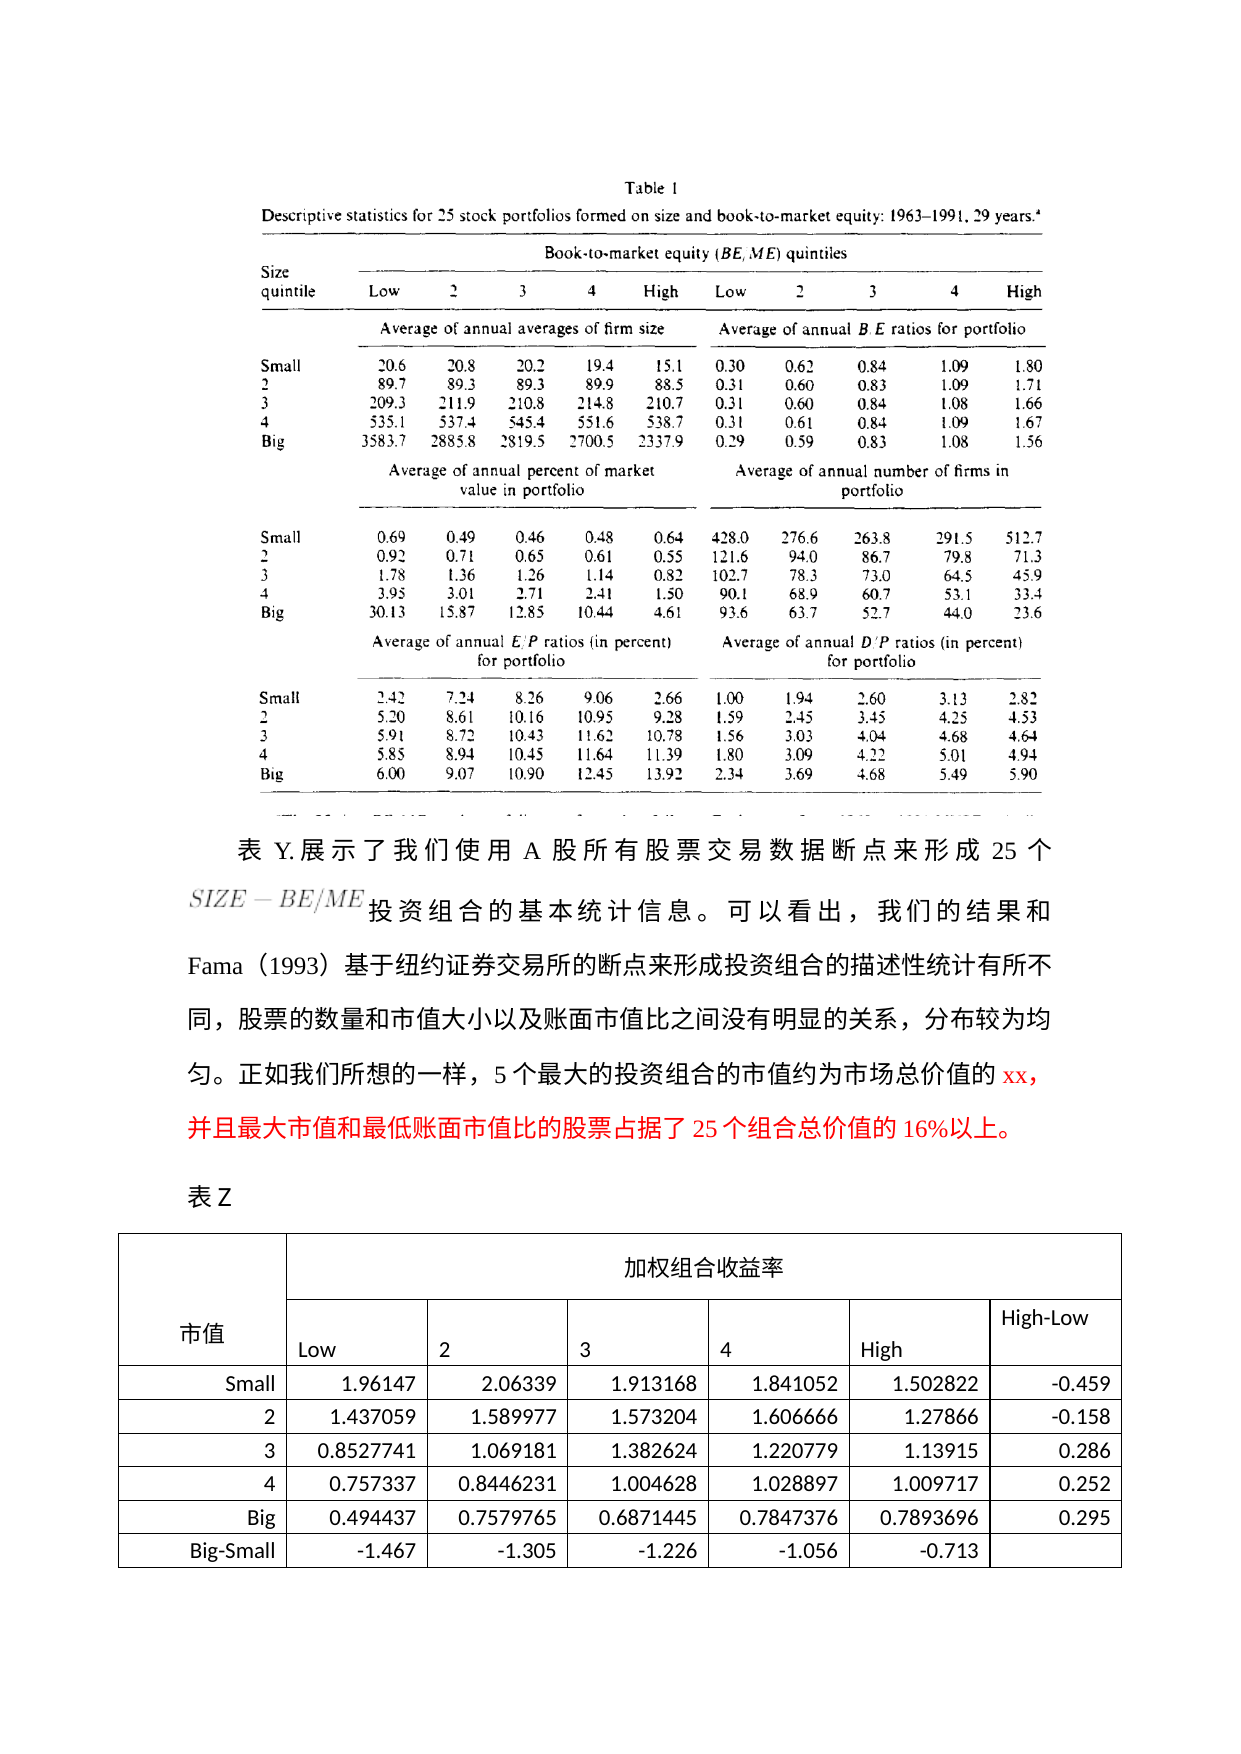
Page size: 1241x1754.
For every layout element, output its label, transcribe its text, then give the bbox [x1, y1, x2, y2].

table_cell 0.7579765 [428, 1501, 567, 1533]
table_cell 0.7847376 [709, 1501, 849, 1533]
table_cell 0.295 [991, 1501, 1121, 1533]
table_cell -1.226 [568, 1534, 708, 1567]
table_cell 1.502822 [850, 1366, 989, 1399]
table_cell [991, 1534, 1121, 1567]
table_cell 1.96147 [287, 1366, 427, 1399]
table_cell -0.158 [991, 1400, 1121, 1432]
table_cell 0.757337 [287, 1467, 427, 1499]
table_cell 1.382624 [568, 1434, 708, 1466]
table_cell 2 [119, 1400, 286, 1432]
table_header [119, 1234, 286, 1299]
table_cell 1.028897 [709, 1467, 849, 1499]
table_cell High [850, 1300, 989, 1365]
table_cell 0.494437 [287, 1501, 427, 1533]
table_cell -1.305 [428, 1534, 567, 1567]
table_cell 0.6871445 [568, 1501, 708, 1533]
picture [231, 162, 1097, 816]
table_cell -1.467 [287, 1534, 427, 1567]
table_cell High-Low [991, 1300, 1121, 1365]
table_cell 0.8446231 [428, 1467, 567, 1499]
table_cell 1.573204 [568, 1400, 708, 1432]
table_cell 3 [568, 1300, 708, 1365]
table_cell 2.06339 [428, 1366, 567, 1399]
table_cell 3 [119, 1434, 286, 1466]
table_cell Small [119, 1366, 286, 1399]
table_cell -0.713 [850, 1534, 989, 1567]
table_cell -1.056 [709, 1534, 849, 1567]
table_cell 市值 [119, 1299, 286, 1365]
table_cell 1.606666 [709, 1400, 849, 1432]
table_header 加权组合收益率 [287, 1234, 1121, 1299]
table_cell 1.841052 [709, 1366, 849, 1399]
table_cell 1.437059 [287, 1400, 427, 1432]
table_cell 1.220779 [709, 1434, 849, 1466]
table_cell 0.252 [991, 1467, 1121, 1499]
text 表Z [187, 1163, 1053, 1228]
table_cell 0.7893696 [850, 1501, 989, 1533]
table_cell Big-Small [119, 1534, 286, 1567]
table_cell 0.8527741 [287, 1434, 427, 1466]
table_cell 1.009717 [850, 1467, 989, 1499]
table_cell Low [287, 1300, 427, 1365]
table_cell 0.286 [991, 1434, 1121, 1466]
table_cell 1.589977 [428, 1400, 567, 1432]
table_cell 1.069181 [428, 1434, 567, 1466]
table_cell Big [119, 1501, 286, 1533]
table_cell 1.27866 [850, 1400, 989, 1432]
table_cell 2 [428, 1300, 567, 1365]
table_cell 4 [119, 1467, 286, 1499]
table_cell -0.459 [991, 1366, 1121, 1399]
table_cell 1.004628 [568, 1467, 708, 1499]
table_cell 4 [709, 1300, 849, 1365]
table_cell 1.13915 [850, 1434, 989, 1466]
text 表Y.展示了我们使用A股所有股票交易数据断点来形成25个投资组合的基本统计信息。可以看出，我们的结果和Fama（1993）基于纽约证券交易所的断点来形成投资组合的描述性统计有所不同，股票的数量和市值大小以及账面市值比之间没有明显的关系，分布较为均匀。正如我们所想的一样，5个最大的投资组合的市值约为市场总价值的xx，并且最大市值和最低账面市值比的股票占据了25个组合总价值的16%以上。 [187, 831, 1053, 1145]
table_cell 1.913168 [568, 1366, 708, 1399]
